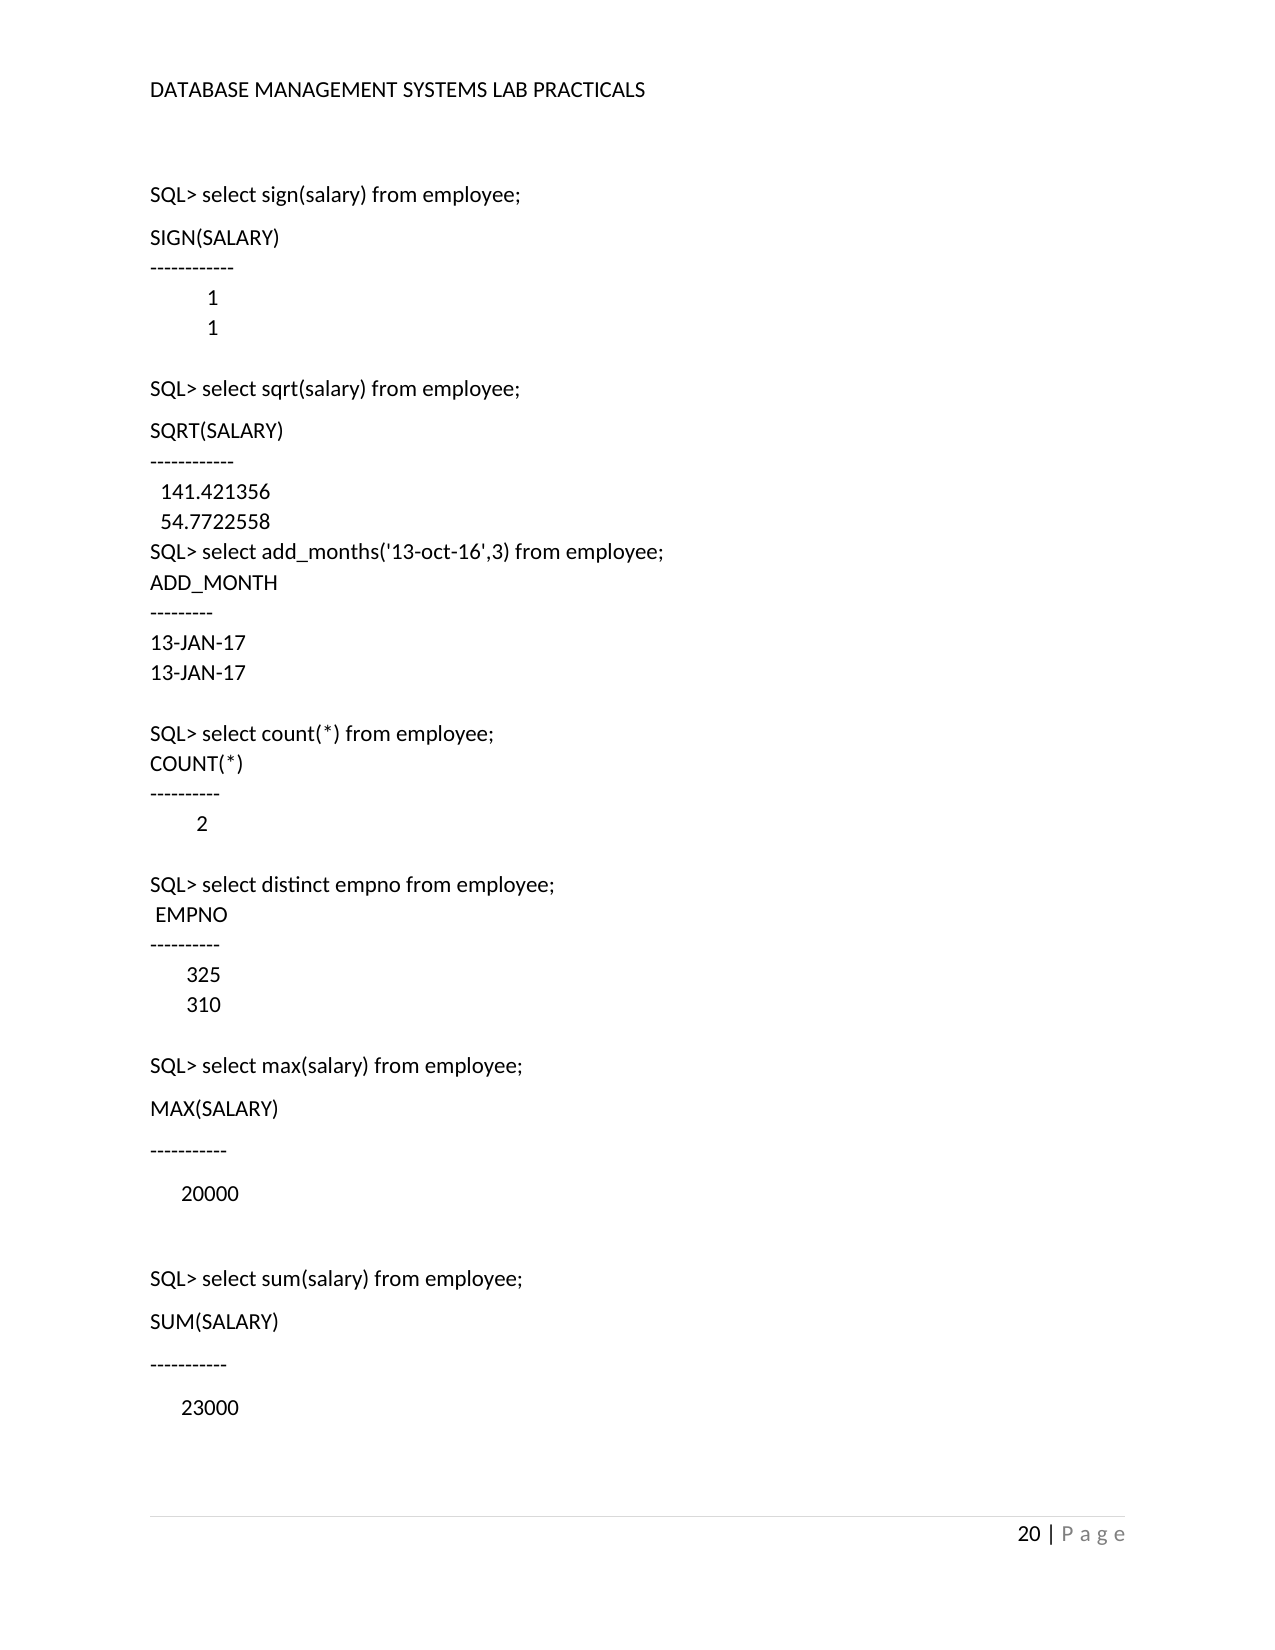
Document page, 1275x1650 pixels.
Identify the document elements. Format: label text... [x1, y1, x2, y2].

text 54.7722558 [150, 507, 1125, 535]
text ---------- [150, 930, 1125, 958]
text --------- [150, 598, 1125, 626]
text ----------- [150, 1136, 1125, 1164]
text SQL> select sqrt(salary) from employee; [150, 374, 1125, 402]
text 20000 [150, 1179, 1125, 1207]
text SQL> select distinct empno from employee; [150, 870, 1125, 898]
text 310 [150, 991, 1125, 1019]
text 13-JAN-17 [150, 628, 1125, 656]
text ------------ [150, 447, 1125, 475]
text SQL> select sign(salary) from employee; [150, 180, 1125, 208]
text 325 [150, 960, 1125, 988]
text SQL> select sum(salary) from employee; [150, 1264, 1125, 1293]
text SQL> select max(salary) from employee; [150, 1051, 1125, 1079]
text COUNT(*) [150, 749, 1125, 777]
text SQRT(SALARY) [150, 417, 1125, 445]
text 1 [150, 313, 1125, 342]
text ---------- [150, 779, 1125, 807]
text 13-JAN-17 [150, 658, 1125, 686]
text SQL> select count(*) from employee; [150, 719, 1125, 747]
text ------------ [150, 253, 1125, 281]
text 141.421356 [150, 477, 1125, 505]
text 1 [150, 283, 1125, 311]
text 23000 [150, 1393, 1125, 1421]
text EMPNO [150, 900, 1125, 928]
text 2 [150, 809, 1125, 837]
text ADD_MONTH [150, 568, 1125, 596]
text SUM(SALARY) [150, 1307, 1125, 1335]
text SIGN(SALARY) [150, 223, 1125, 251]
text MAX(SALARY) [150, 1094, 1125, 1122]
text ----------- [150, 1350, 1125, 1378]
text SQL> select add_months('13-oct-16',3) from employee; [150, 537, 1125, 566]
